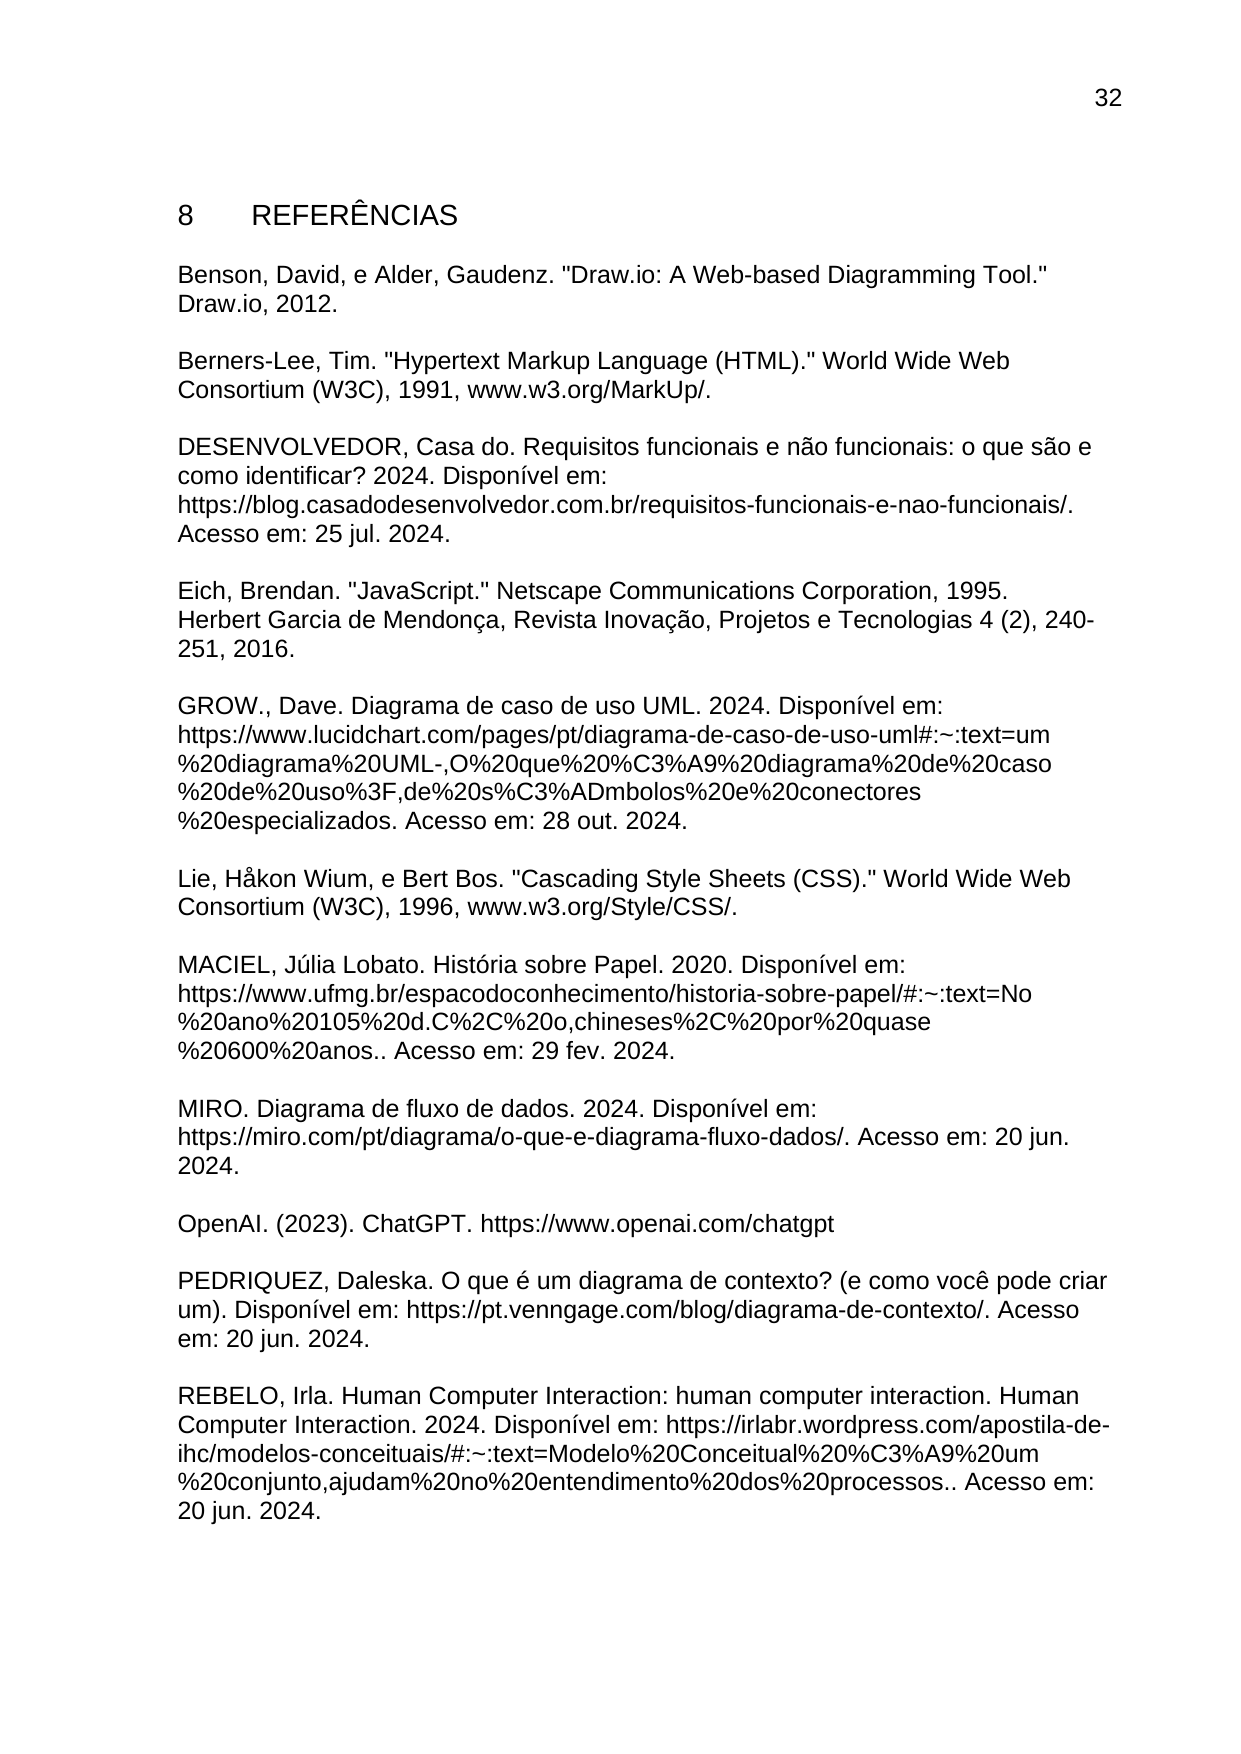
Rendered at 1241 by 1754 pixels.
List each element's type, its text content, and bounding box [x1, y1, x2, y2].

text GROW., Dave. Diagrama de caso de uso UML. 2024. Disponível em: https://www.lucidchart.com/pages/pt/diagrama-de-caso-de-uso-uml#:~:text=um%20diagrama%20UML-,O%20que%20%C3%A9%20diagrama%20de%20caso%20de%20uso%3F,de%20s%C3%ADmbolos%20e%20conectores%20especializados. Acesso em: 28 out. 2024. [177, 691, 1122, 835]
text Berners-Lee, Tim. "Hypertext Markup Language (HTML)." World Wide Web Consortium (W3C), 1991, www.w3.org/MarkUp/. [177, 346, 1122, 404]
text Lie, Håkon Wium, e Bert Bos. "Cascading Style Sheets (CSS)." World Wide Web Consortium (W3C), 1996, www.w3.org/Style/CSS/. [177, 864, 1122, 921]
text Eich, Brendan. "JavaScript." Netscape Communications Corporation, 1995. [177, 576, 1122, 605]
text MIRO. Diagrama de fluxo de dados. 2024. Disponível em: https://miro.com/pt/diagrama/o-que-e-diagrama-fluxo-dados/. Acesso em: 20 jun. 2024. [177, 1094, 1122, 1180]
text Herbert Garcia de Mendonça, Revista Inovação, Projetos e Tecnologias 4 (2), 240-251, 2016. [177, 605, 1122, 662]
text OpenAI. (2023). ChatGPT. https://www.openai.com/chatgpt [480, 1209, 1122, 1237]
text DESENVOLVEDOR, Casa do. Requisitos funcionais e não funcionais: o que são e como identificar? 2024. Disponível em: https://blog.casadodesenvolvedor.com.br/requisitos-funcionais-e-nao-funcionais/. Acesso em: 25 jul. 2024. [177, 432, 1122, 547]
text PEDRIQUEZ, Daleska. O que é um diagrama de contexto? (e como você pode criar um). Disponível em: https://pt.venngage.com/blog/diagrama-de-contexto/. Acesso em: 20 jun. 2024. [370, 1266, 1122, 1352]
text REBELO, Irla. Human Computer Interaction: human computer interaction. Human Computer Interaction. 2024. Disponível em: https://irlabr.wordpress.com/apostila-de-ihc/modelos-conceituais/#:~:text=Modelo%20Conceitual%20%C3%A9%20um%20conjunto,ajudam%20no%20entendimento%20dos%20processos.. Acesso em: 20 jun. 2024. [177, 1381, 1122, 1525]
text MACIEL, Júlia Lobato. História sobre Papel. 2020. Disponível em: https://www.ufmg.br/espacodoconhecimento/historia-sobre-papel/#:~:text=No%20ano%20105%20d.C%2C%20o,chineses%2C%20por%20quase%20600%20anos.. Acesso em: 29 fev. 2024. [177, 950, 1122, 1065]
text Benson, David, e Alder, Gaudenz. "Draw.io: A Web-based Diagramming Tool." Draw.io, 2012. [177, 260, 1122, 317]
subtitle REFERÊNCIAS [177, 198, 1122, 231]
